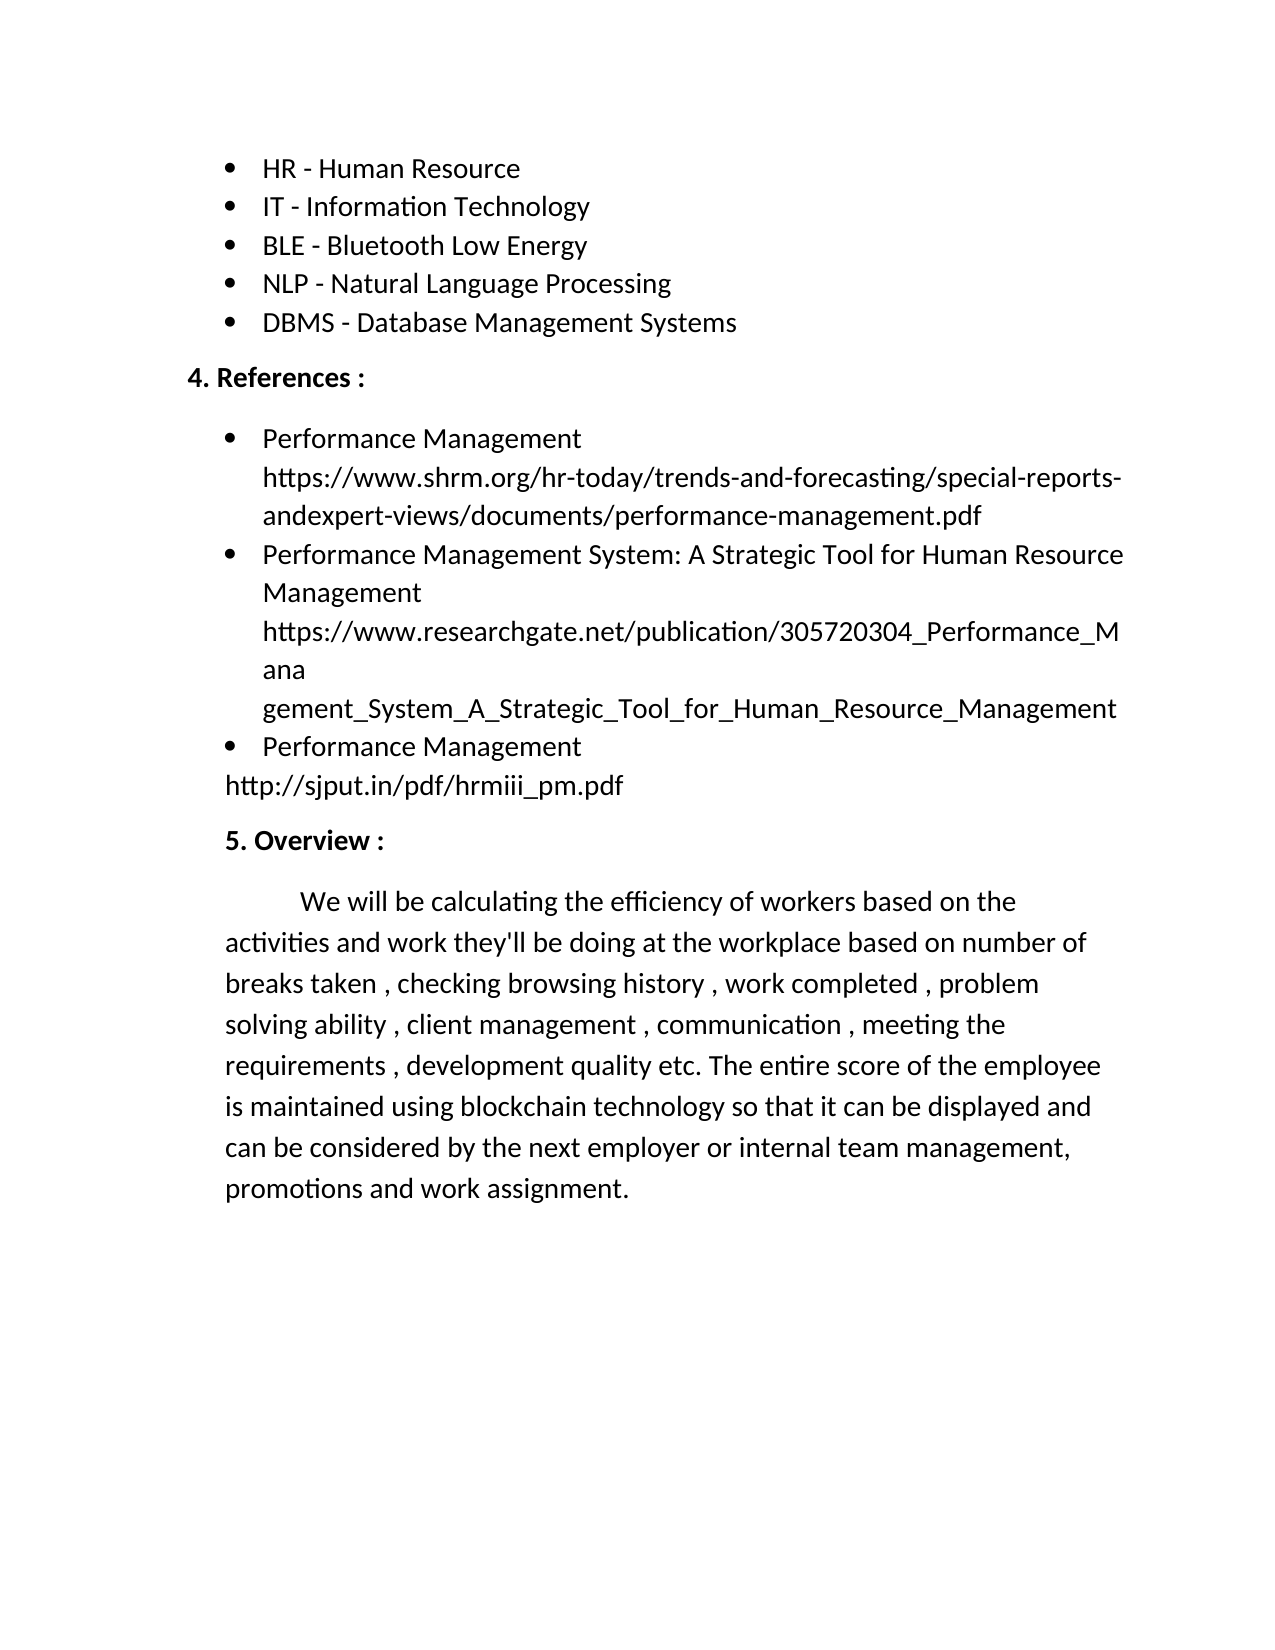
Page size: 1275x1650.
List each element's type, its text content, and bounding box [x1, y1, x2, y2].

list BLE - Bluetooth Low Energy [225, 227, 1125, 262]
text 5. Overview : [150, 822, 1125, 857]
list Performance Management System: A Strategic Tool for Human Resource Management https://www.researchgate.net/publication/305720304_Performance_Mana gement_System_A_Strategic_Tool_for_Human_Resource_Management [225, 536, 1125, 725]
list DBMS - Database Management Systems [225, 304, 1125, 339]
list NLP - Natural Language Processing [225, 265, 1125, 301]
list IT - Information Technology [225, 188, 1125, 224]
text 4. References : [150, 359, 1125, 394]
list https://www.shrm.org/hr-today/trends-and-forecasting/special-reports-andexpert-views/documents/performance-management.pdf [262, 459, 1125, 533]
list Performance Management [225, 421, 1125, 456]
list http://sjput.in/pdf/hrmiii_pm.pdf [225, 767, 1125, 802]
text We will be calculating the efficiency of workers based on the activities and work they'll be doing at the workplace based on number of breaks taken , checking browsing history , work completed , problem solving ability , client management , communication , meeting the requirements , development quality etc. The entire score of the employee is maintained using blockchain technology so that it can be displayed and can be considered by the next employer or internal team management, promotions and work assignment. [225, 883, 1125, 1206]
list Performance Management [225, 728, 1125, 764]
list HR - Human Resource [225, 150, 1125, 186]
